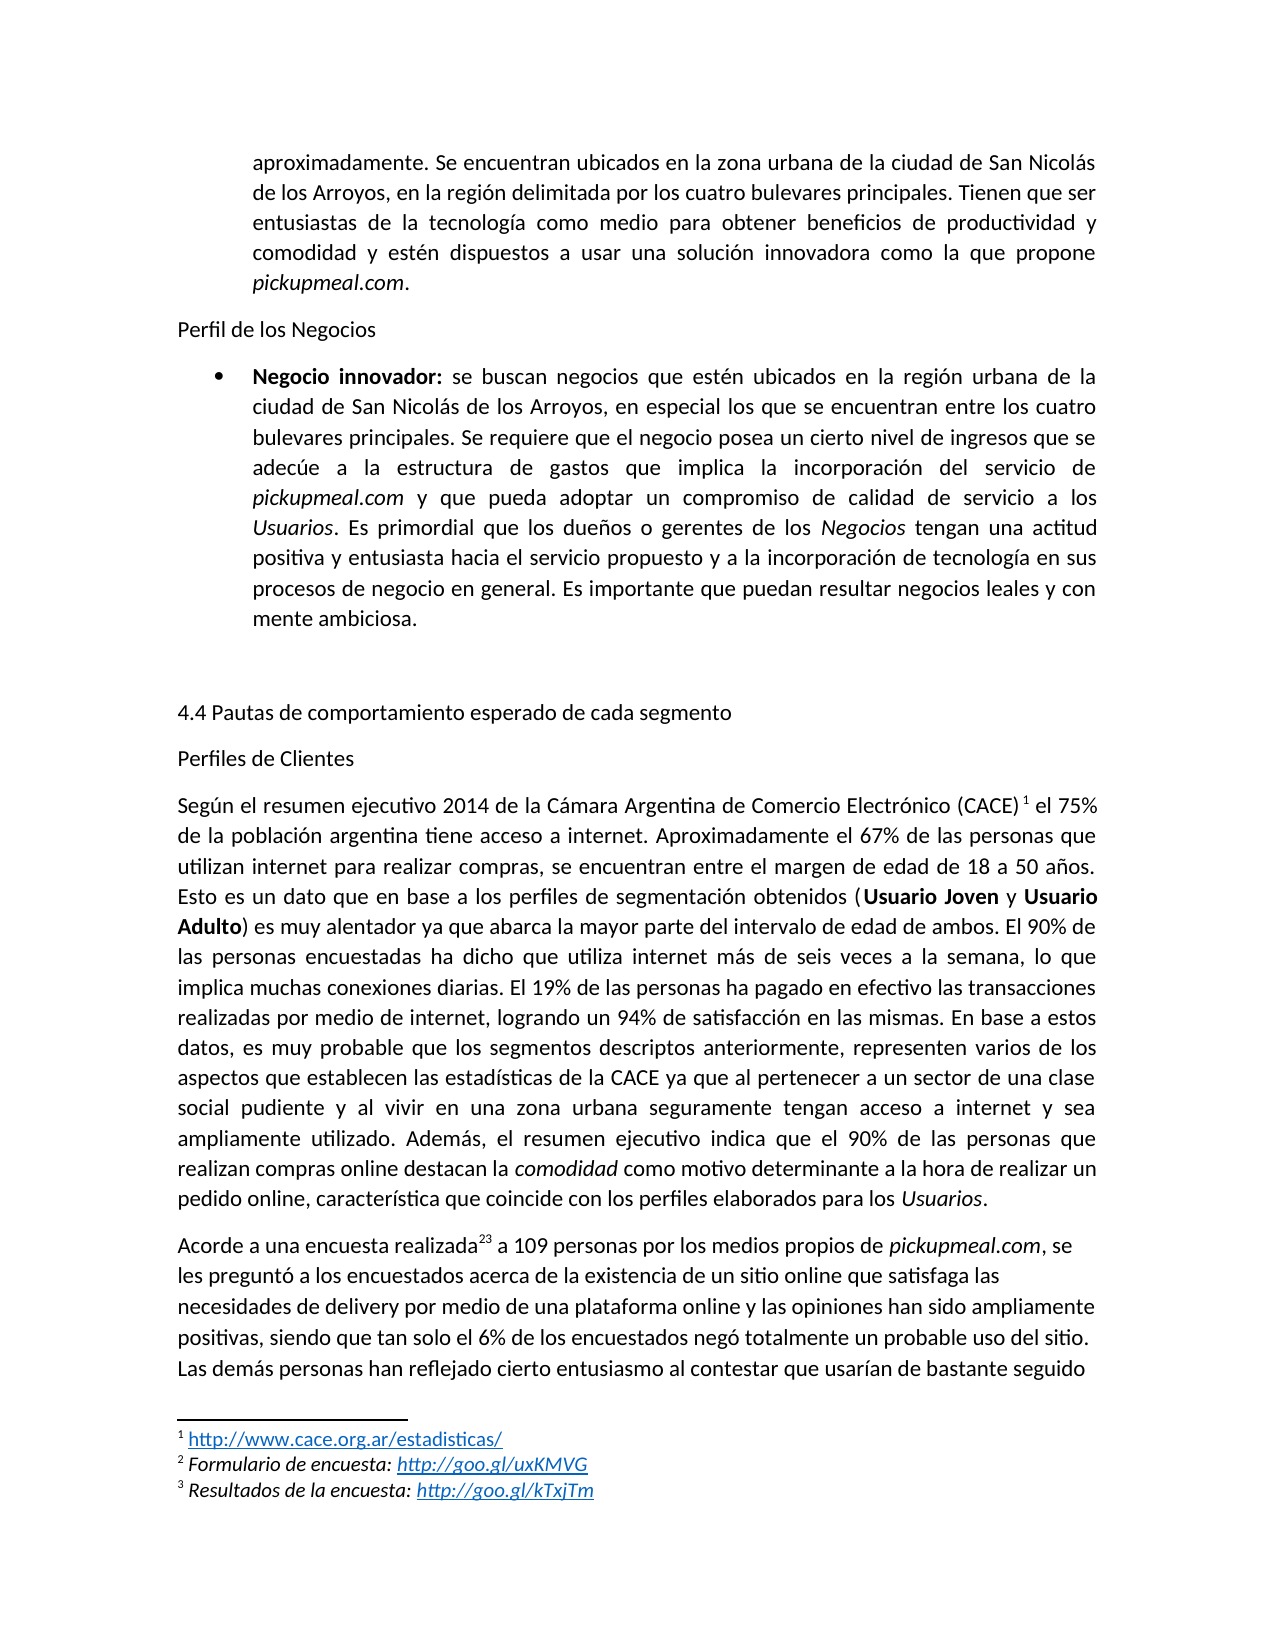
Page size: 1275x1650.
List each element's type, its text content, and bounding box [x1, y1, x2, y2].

list Negocio innovador: se buscan negocios que estén ubicados en la región urbana de la ciudad de San Nicolás de los Arroyos, en especial los que se encuentran entre los cuatro bulevares principales. Se requiere que el negocio posea un cierto nivel de ingresos que se adecúe a la estructura de gastos que implica la incorporación del servicio de pickupmeal.com y que pueda adoptar un compromiso de calidad de servicio a los Usuarios. Es primordial que los dueños o gerentes de los Negocios tengan una actitud positiva y entusiasta hacia el servicio propuesto y a la incorporación de tecnología en sus procesos de negocio en general. Es importante que puedan resultar negocios leales y con mente ambiciosa. [215, 362, 1098, 632]
text Perfiles de Clientes [177, 744, 1098, 772]
text Según el resumen ejecutivo 2014 de la Cámara Argentina de Comercio Electrónico (CACE) el 75% de la población argentina tiene acceso a internet. Aproximadamente el 67% de las personas que utilizan internet para realizar compras, se encuentran entre el margen de edad de 18 a 50 años. Esto es un dato que en base a los perfiles de segmentación obtenidos (Usuario Joven y Usuario Adulto) es muy alentador ya que abarca la mayor parte del intervalo de edad de ambos. El 90% de las personas encuestadas ha dicho que utiliza internet más de seis veces a la semana, lo que implica muchas conexiones diarias. El 19% de las personas ha pagado en efectivo las transacciones realizadas por medio de internet, logrando un 94% de satisfacción en las mismas. En base a estos datos, es muy probable que los segmentos descriptos anteriormente, representen varios de los aspectos que establecen las estadísticas de la CACE ya que al pertenecer a un sector de una clase social pudiente y al vivir en una zona urbana seguramente tengan acceso a internet y sea ampliamente utilizado. Además, el resumen ejecutivo indica que el 90% de las personas que realizan compras online destacan la comodidad como motivo determinante a la hora de realizar un pedido online, característica que coincide con los perfiles elaborados para los Usuarios. [177, 791, 1098, 1212]
text Perfil de los Negocios [177, 315, 1098, 343]
text 4.4 Pautas de comportamiento esperado de cada segmento [177, 698, 1098, 726]
